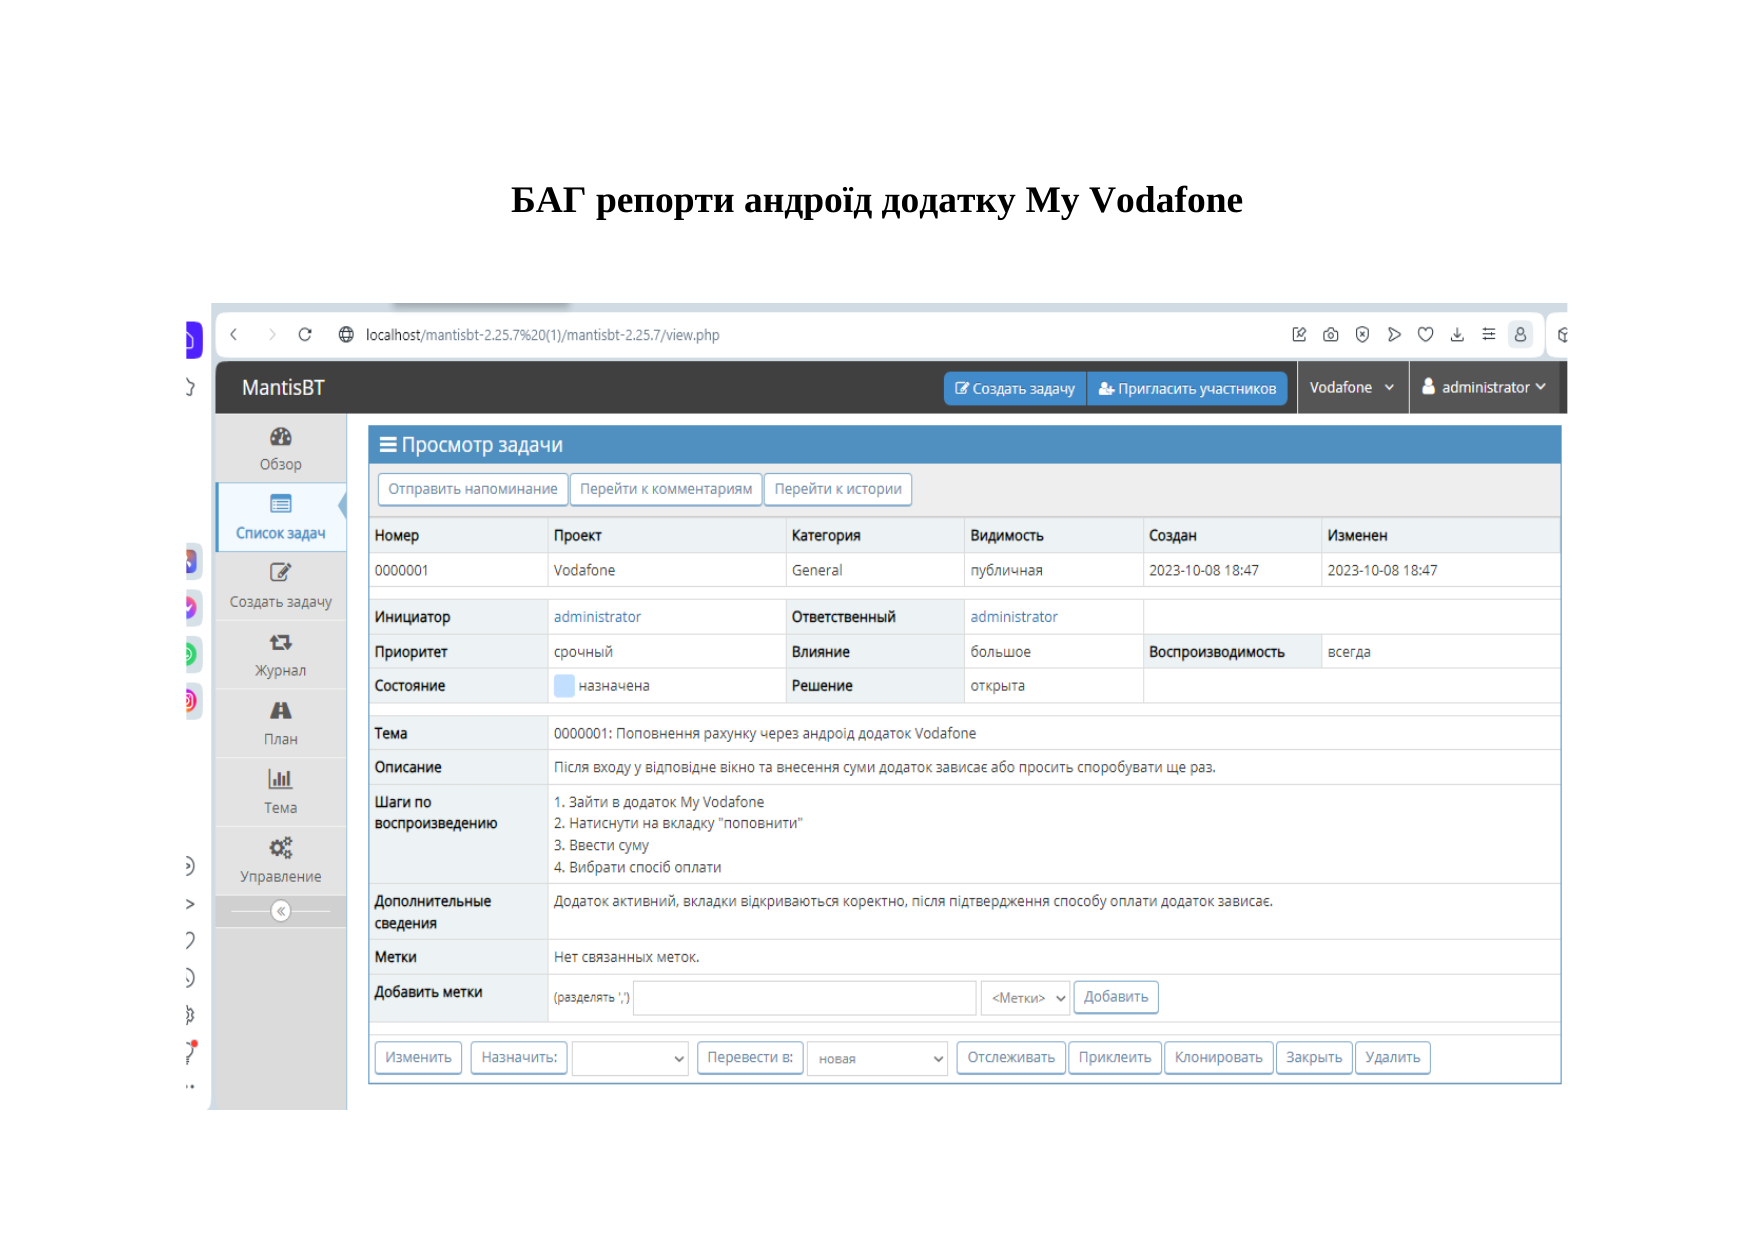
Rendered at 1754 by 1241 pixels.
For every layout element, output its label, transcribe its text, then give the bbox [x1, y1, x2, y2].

text БАГ репорти андроїд додатку My Vodafone [118, 177, 1636, 220]
picture [186, 303, 1568, 1110]
